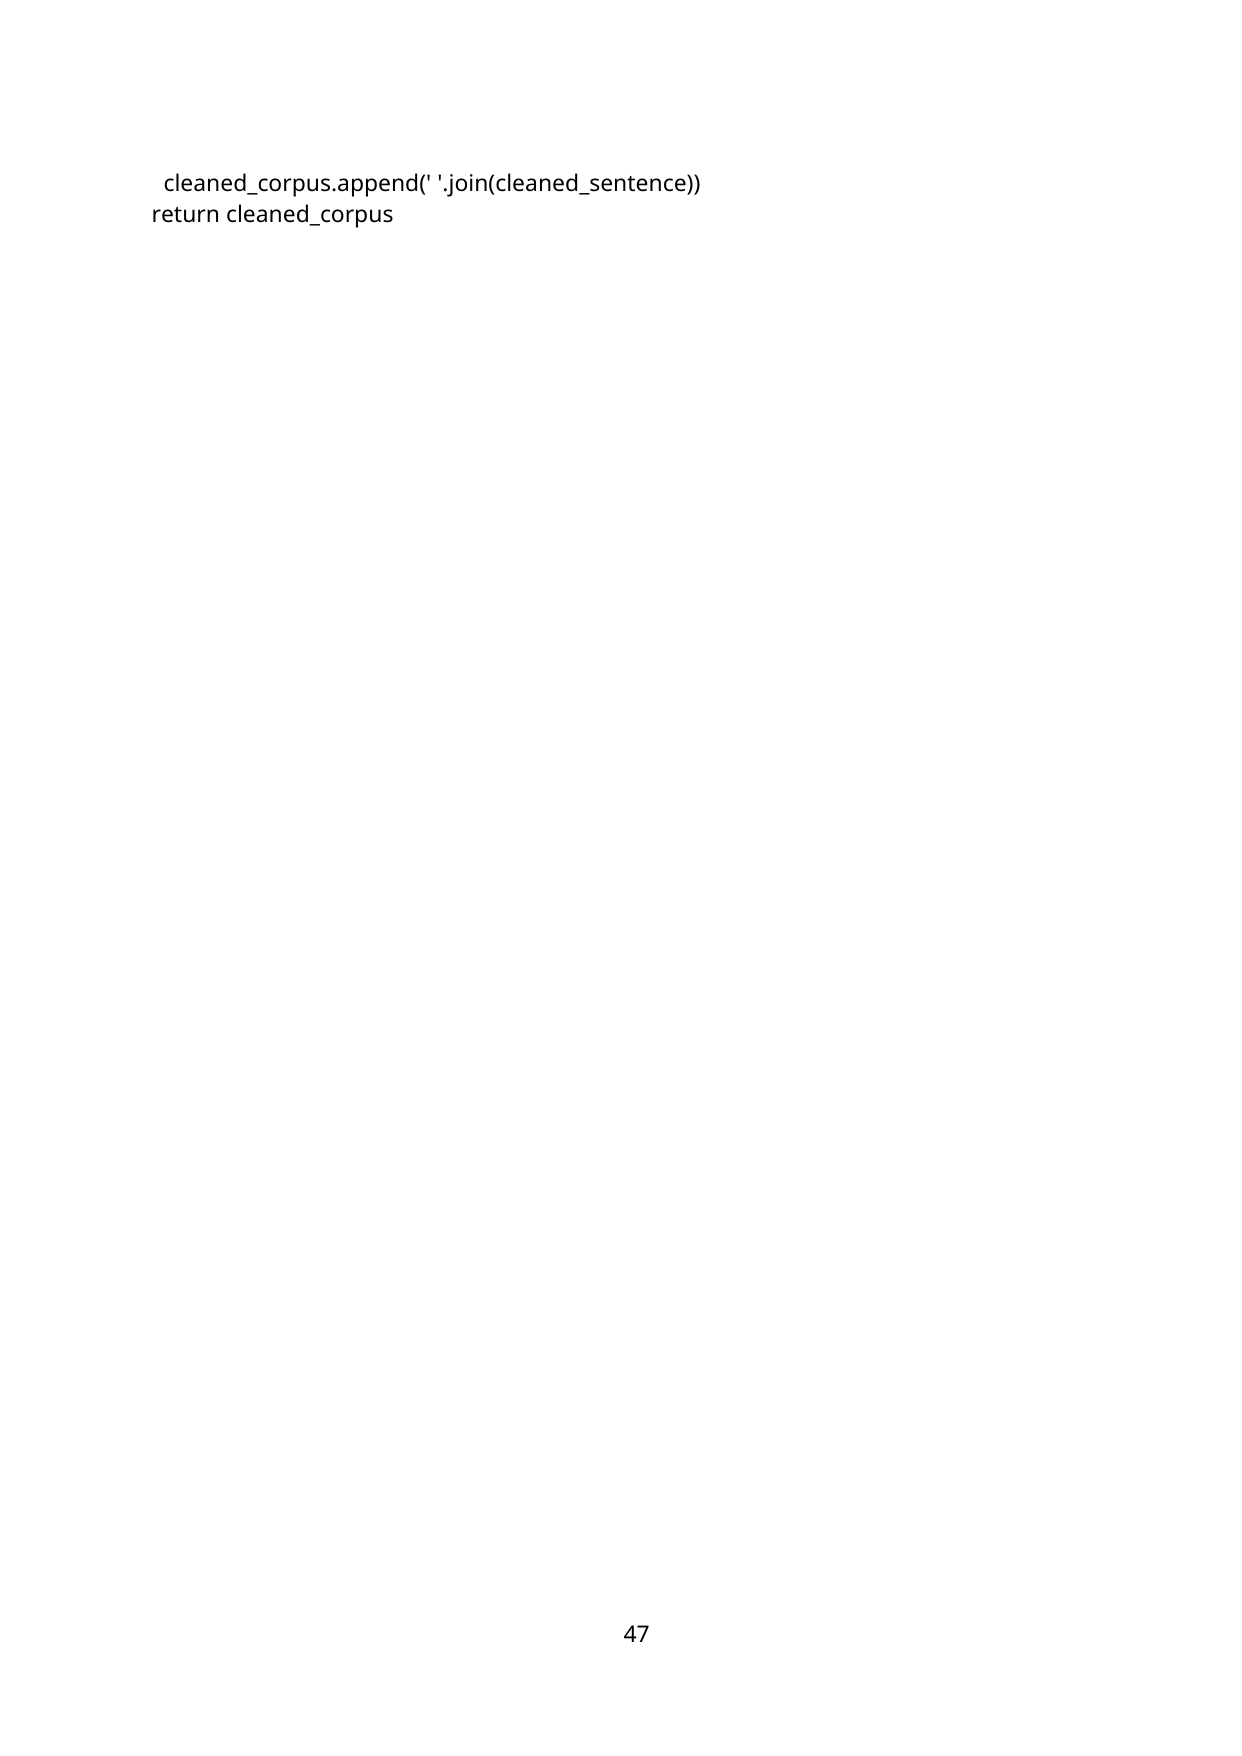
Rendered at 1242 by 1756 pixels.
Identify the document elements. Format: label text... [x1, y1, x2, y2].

list return cleaned_corpus [139, 198, 1242, 229]
list cleaned_corpus.append(' '.join(cleaned_sentence)) [139, 167, 1242, 198]
